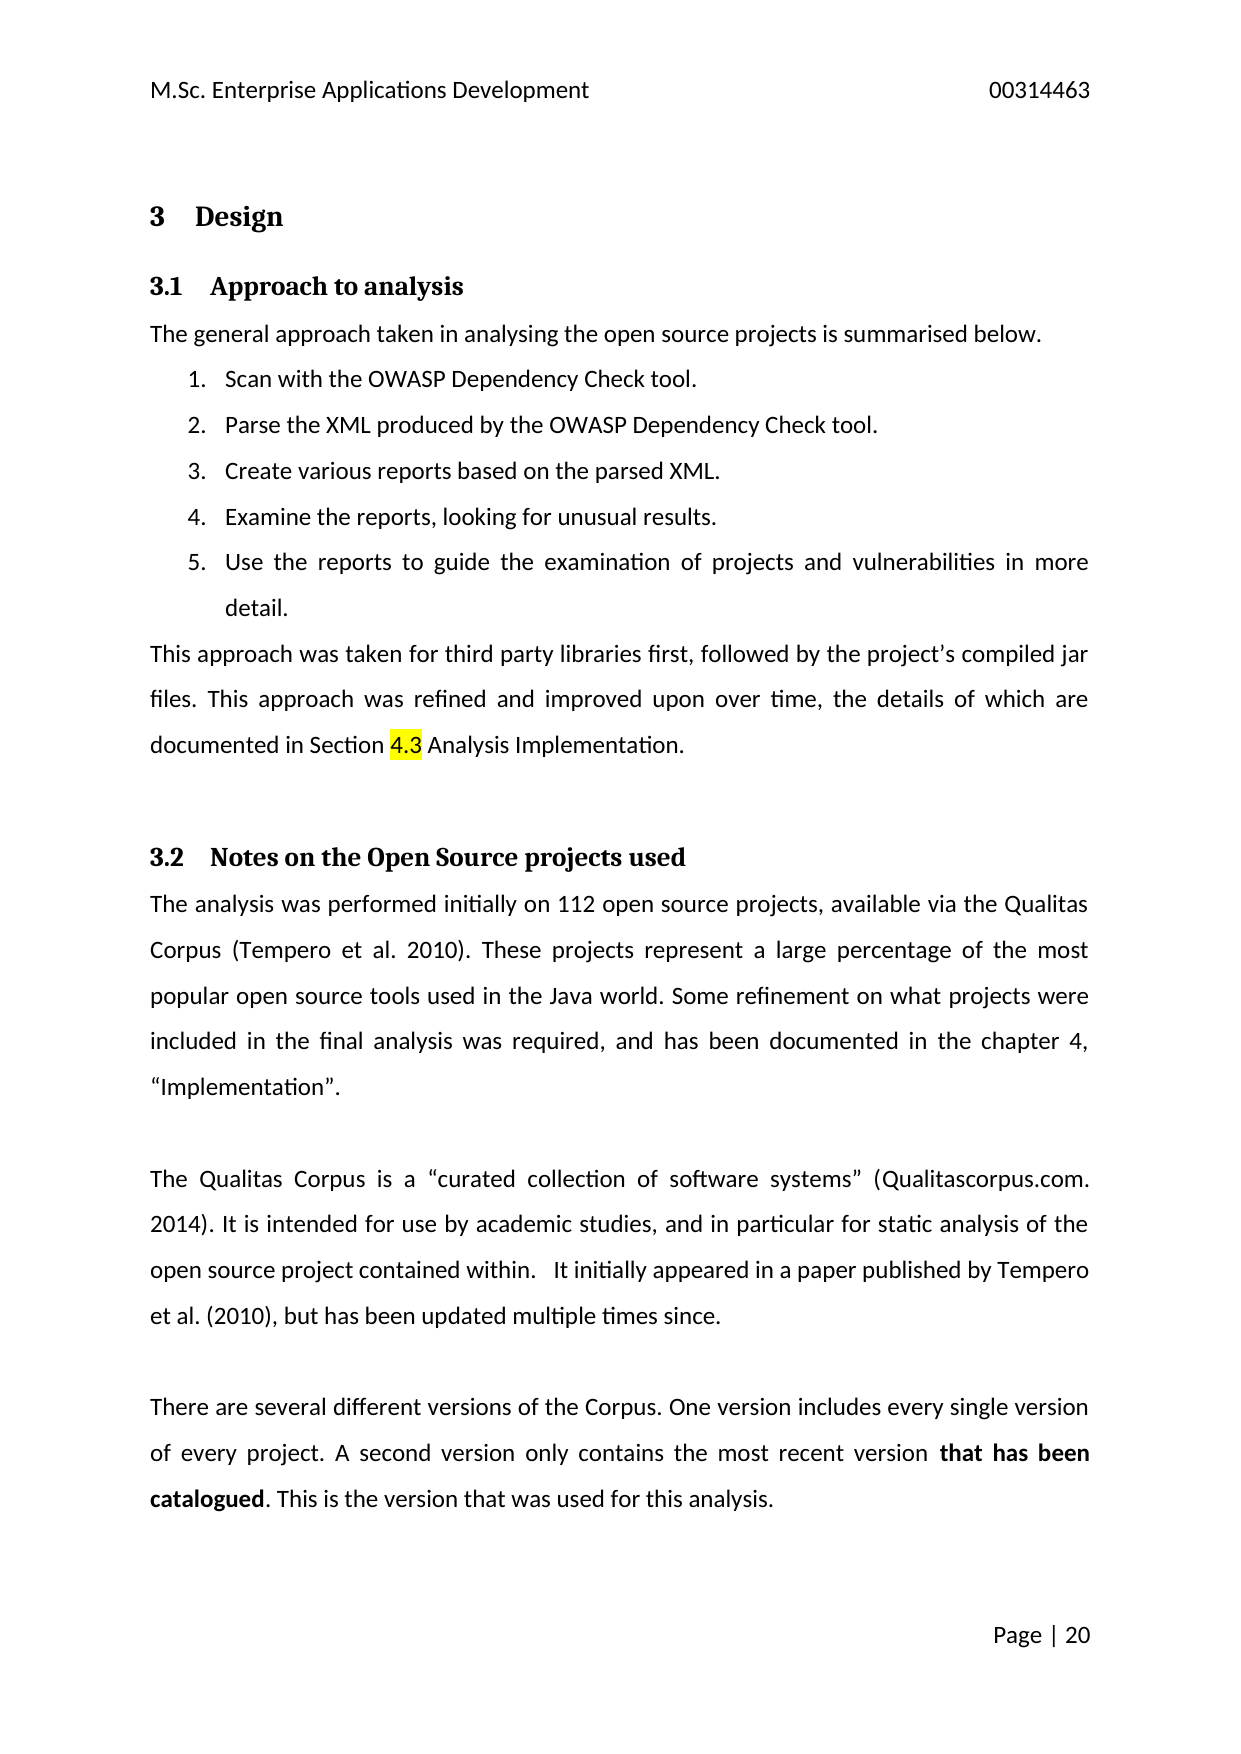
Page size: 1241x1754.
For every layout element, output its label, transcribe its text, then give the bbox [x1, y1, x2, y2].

list Use the reports to guide the examination of projects and vulnerabilities in more detail. [187, 546, 1090, 623]
subtitle Notes on the Open Source projects used [150, 842, 1090, 873]
subtitle Approach to analysis [150, 271, 1090, 302]
list Create various reports based on the parsed XML. [187, 455, 1090, 486]
list Examine the reports, looking for unusual results. [187, 501, 1090, 531]
list Scan with the OWASP Dependency Check tool. [187, 363, 1090, 394]
list Parse the XML produced by the OWASP Dependency Check tool. [187, 409, 1090, 440]
text This approach was taken for third party libraries first, followed by the project’s compiled jar files. This approach was refined and improved upon over time, the details of which are documented in Section 4.3 Analysis Implementation. [150, 638, 1090, 760]
subtitle Design [150, 200, 1090, 233]
text The Qualitas Corpus is a “curated collection of software systems” (Qualitascorpus.com. 2014). It is intended for use by academic studies, and in particular for static analysis of the open source project contained within. It initially appeared in a paper published by Tempero et al. (2010), but has been updated multiple times since. [150, 1163, 1090, 1330]
text The general approach taken in analysing the open source projects is summarised below. [150, 318, 1090, 348]
text The analysis was performed initially on 112 open source projects, available via the Qualitas Corpus (Tempero et al. 2010). These projects represent a large percentage of the most popular open source tools used in the Java world. Some refinement on what projects were included in the final analysis was required, and has been documented in the chapter 4, “Implementation”. [150, 888, 1090, 1102]
text There are several different versions of the Corpus. One version includes every single version of every project. A second version only contains the most recent version that has been catalogued. This is the version that was used for this analysis. [150, 1391, 1090, 1513]
